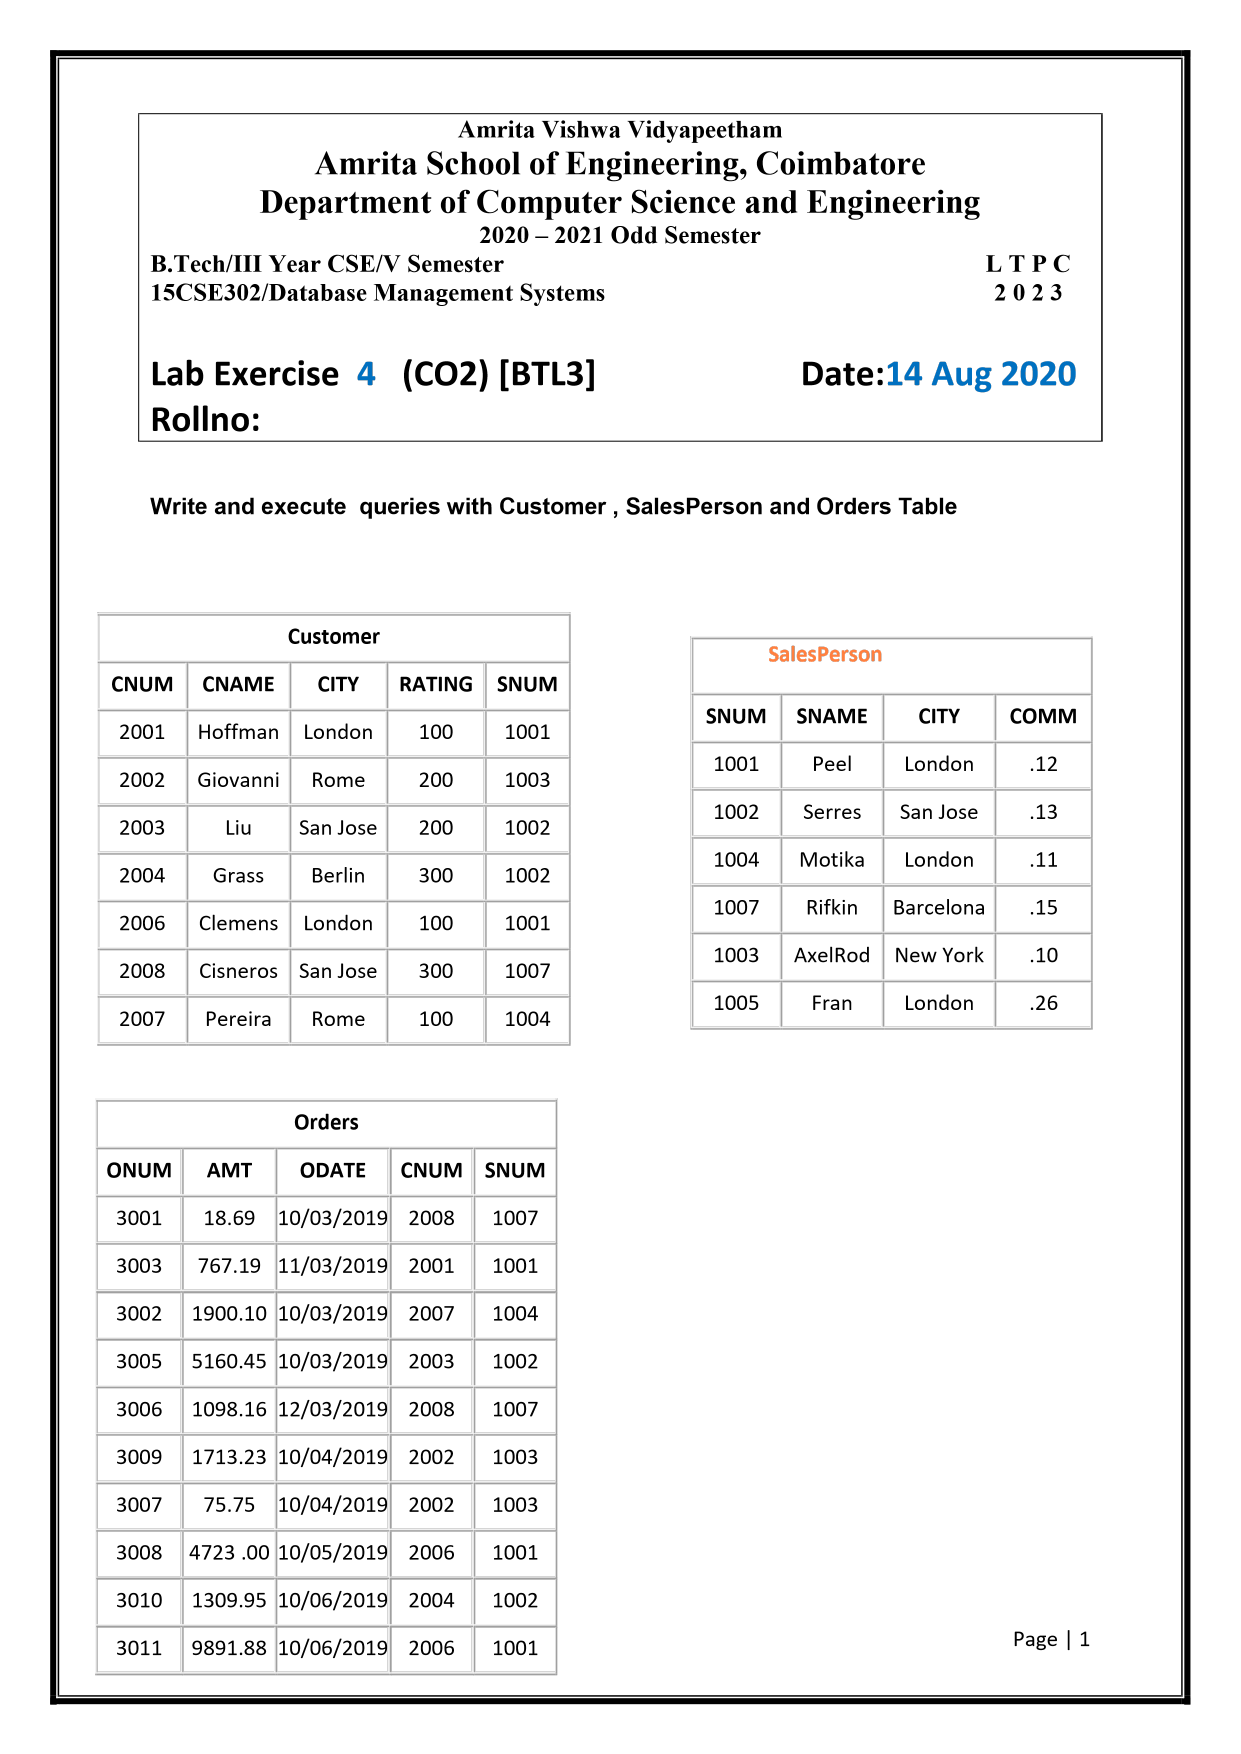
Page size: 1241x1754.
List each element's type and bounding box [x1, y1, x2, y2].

picture [49, 49, 1191, 1705]
